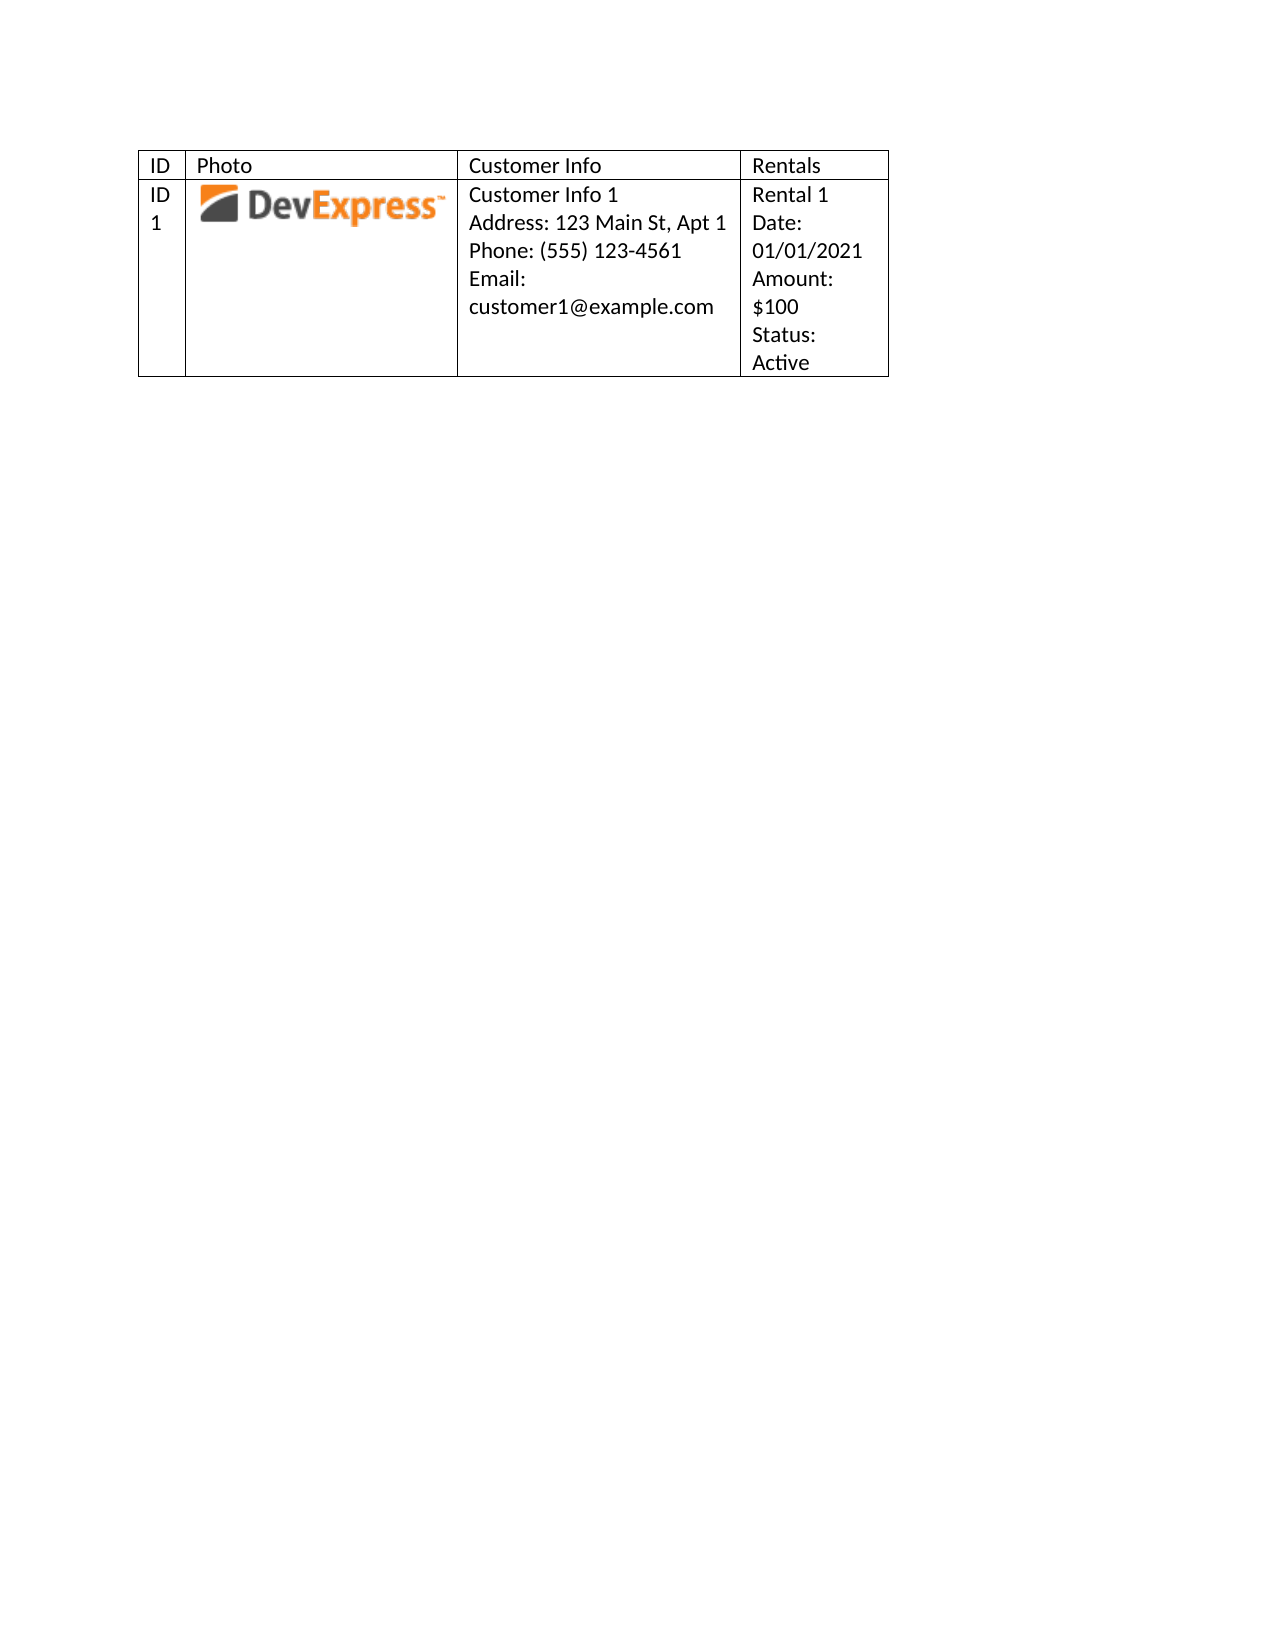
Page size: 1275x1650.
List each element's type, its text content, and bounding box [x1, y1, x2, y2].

table_header ID [139, 151, 185, 179]
table_cell ID 1 [139, 180, 185, 376]
table_cell [186, 180, 457, 376]
table_cell Customer Info 1 Address: 123 Main St, Apt 1 Phone: (555) 123-4561 Email: customer1@example.com [458, 180, 740, 376]
table_cell Rental 1 Date: 01/01/2021 Amount: $100 Status: Active [741, 180, 888, 376]
table_header Customer Info [458, 151, 740, 179]
table_header Photo [186, 151, 457, 179]
table_header Rentals [741, 151, 888, 179]
